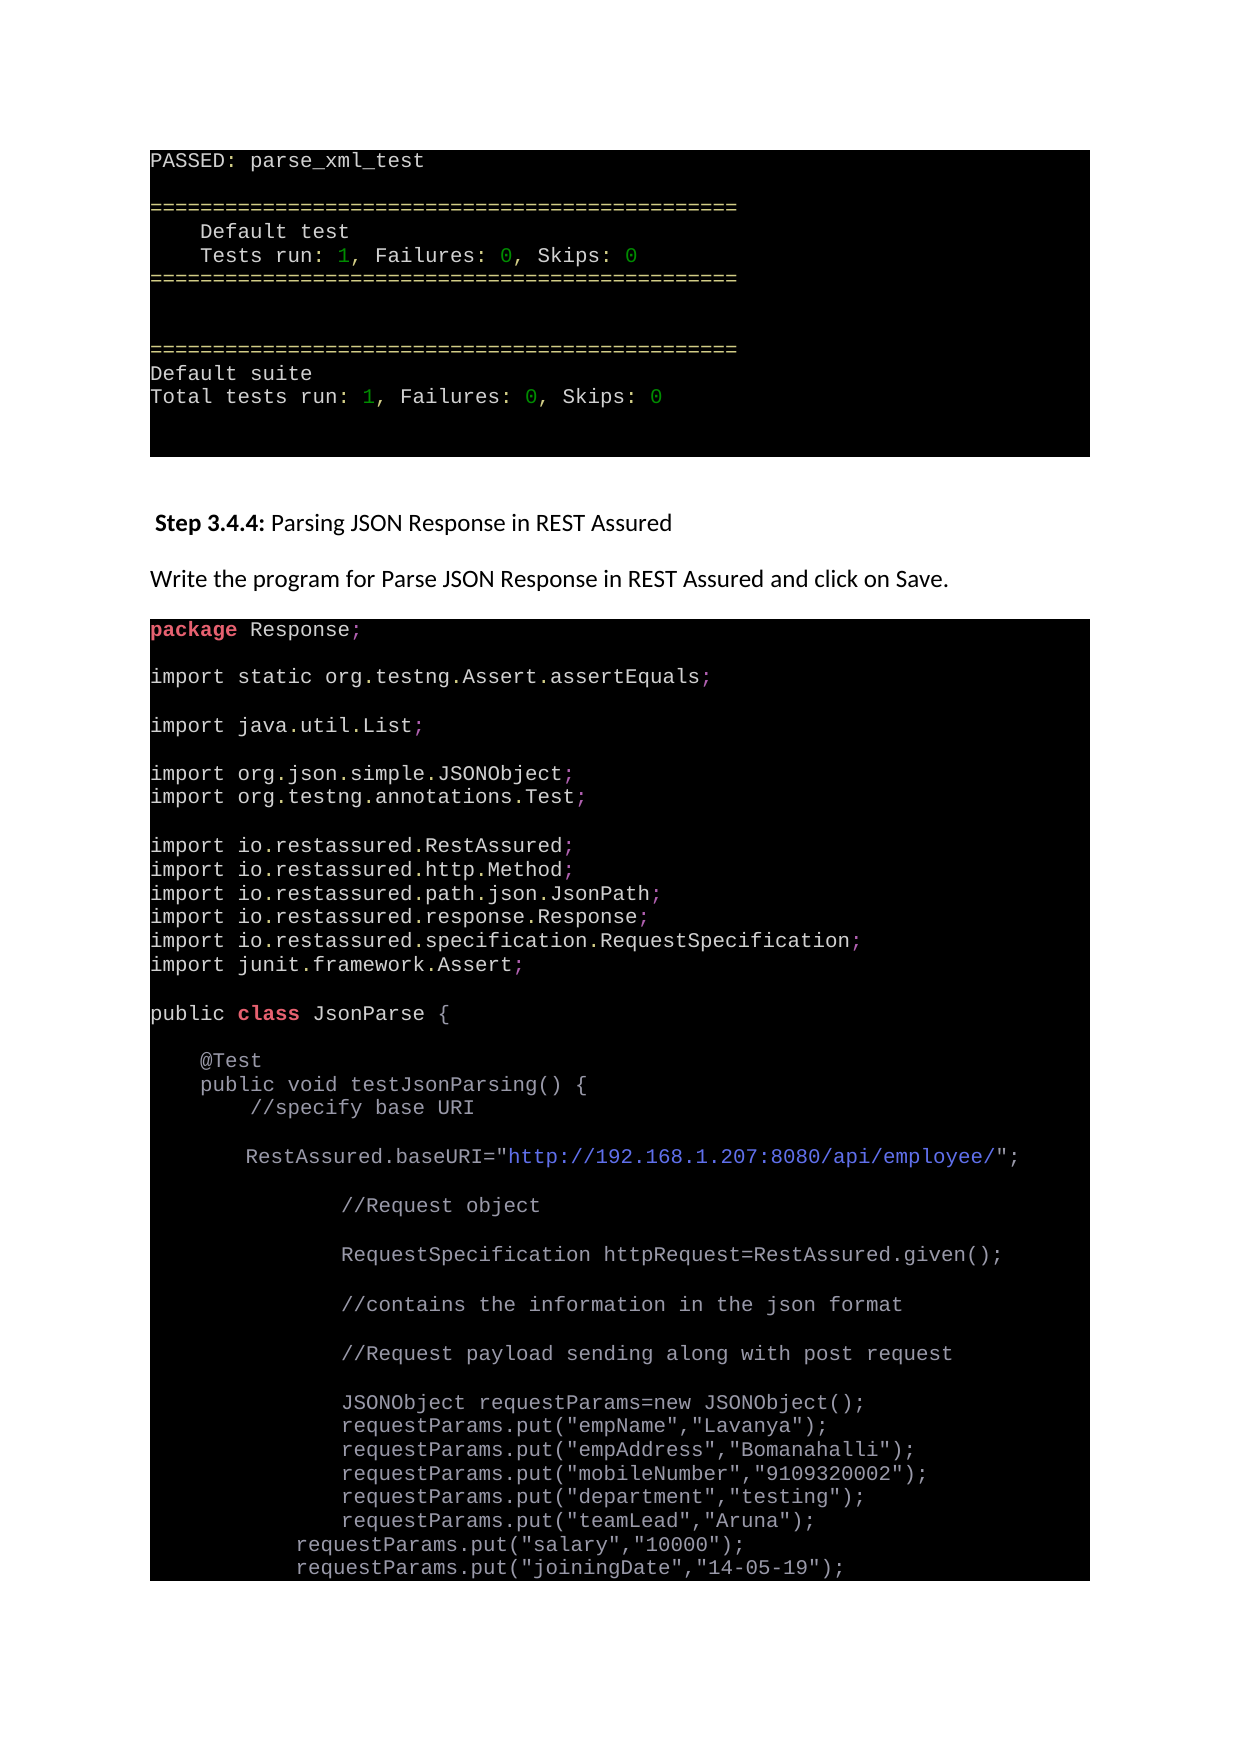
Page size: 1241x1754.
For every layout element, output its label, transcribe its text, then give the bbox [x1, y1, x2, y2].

text import static org.testng.Assert.assertEquals; [150, 666, 1090, 690]
text RequestSpecification httpRequest=RestAssured.given(); [150, 1244, 1090, 1268]
text requestParams.put("department","testing"); [150, 1486, 1090, 1510]
text =============================================== [150, 268, 1090, 292]
text package Response; [150, 619, 1090, 643]
text requestParams.put("empName","Lavanya"); [150, 1415, 1090, 1439]
text requestParams.put("salary","10000"); [150, 1533, 1090, 1557]
text //specify base URI [150, 1097, 1090, 1121]
text requestParams.put("teamLead","Aruna"); [150, 1510, 1090, 1533]
text requestParams.put("joiningDate","14-05-19"); [150, 1557, 1090, 1581]
text requestParams.put("mobileNumber","9109320002"); [150, 1463, 1090, 1486]
text import io.restassured.http.Method; [150, 859, 1090, 883]
text Total tests run: 1, Failures: 0, Skips: 0 [150, 386, 1090, 410]
text public class JsonParse { [150, 1003, 1090, 1026]
text import io.restassured.specification.RequestSpecification; [150, 930, 1090, 954]
text import io.restassured.RestAssured; [150, 835, 1090, 859]
text =============================================== [150, 197, 1090, 221]
text @Test [150, 1050, 1090, 1074]
text import junit.framework.Assert; [150, 954, 1090, 977]
text import org.testng.annotations.Test; [150, 786, 1090, 810]
text Default test [150, 221, 1090, 244]
text JSONObject requestParams=new JSONObject(); [150, 1392, 1090, 1415]
text //Request payload sending along with post request [150, 1343, 1090, 1366]
text Tests run: 1, Failures: 0, Skips: 0 [150, 244, 1090, 268]
text import java.util.List; [150, 715, 1090, 739]
text Default suite [150, 363, 1090, 386]
text import org.json.simple.JSONObject; [150, 763, 1090, 786]
text =============================================== [150, 339, 1090, 363]
text PASSED: parse_xml_test [150, 150, 1090, 174]
text //Request object [150, 1195, 1090, 1219]
text RestAssured.baseURI="http://192.168.1.207:8080/api/employee/"; [150, 1121, 1090, 1170]
text Step 3.4.4: Parsing JSON Response in REST Assured [150, 507, 1090, 538]
text public void testJsonParsing() { [150, 1074, 1090, 1097]
text //contains the information in the json format [150, 1293, 1090, 1317]
text import io.restassured.response.Response; [150, 906, 1090, 930]
text import io.restassured.path.json.JsonPath; [150, 883, 1090, 906]
text Write the program for Parse JSON Response in REST Assured and click on Save. [150, 563, 1090, 594]
text requestParams.put("empAddress","Bomanahalli"); [150, 1439, 1090, 1463]
